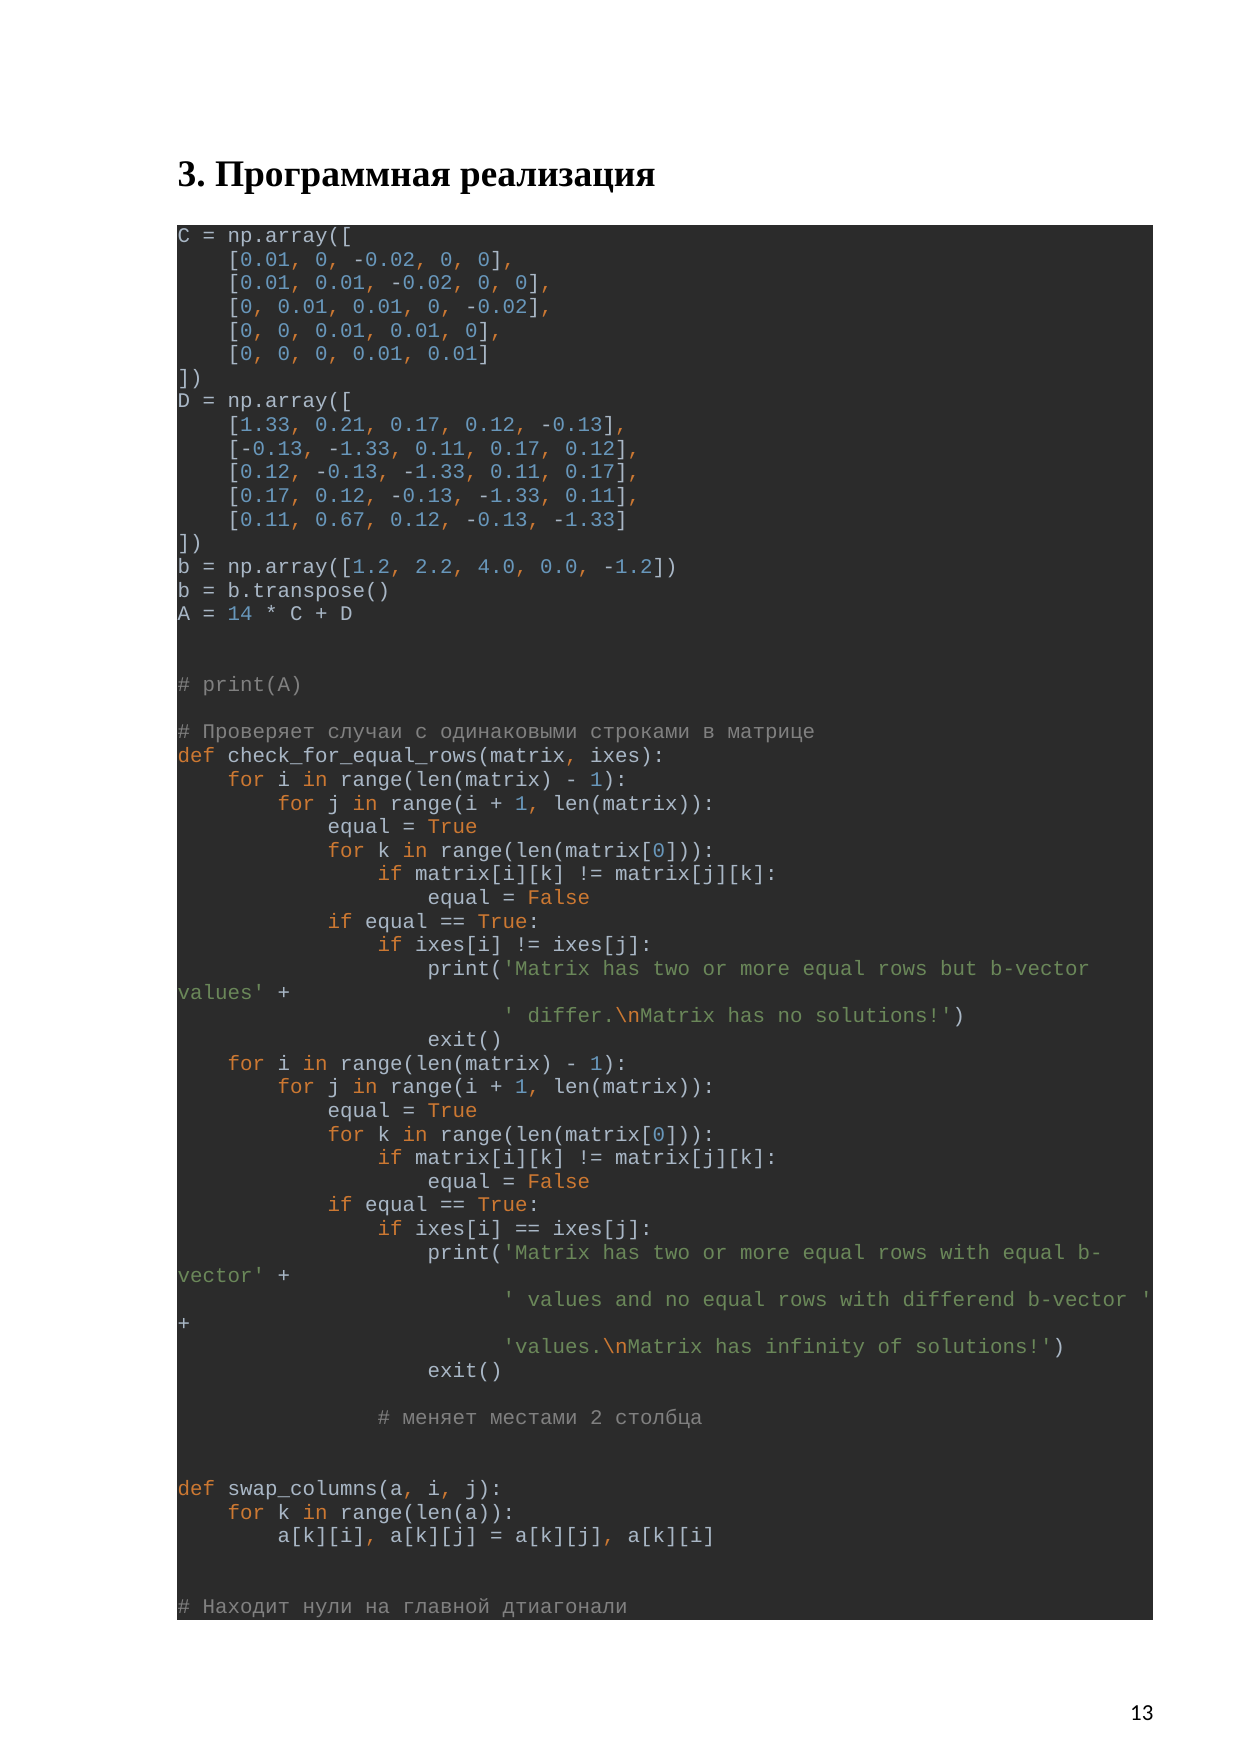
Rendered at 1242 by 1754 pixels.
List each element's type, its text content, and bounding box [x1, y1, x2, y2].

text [177, 225, 1153, 1620]
text 3. Программная реализация [177, 152, 1155, 195]
